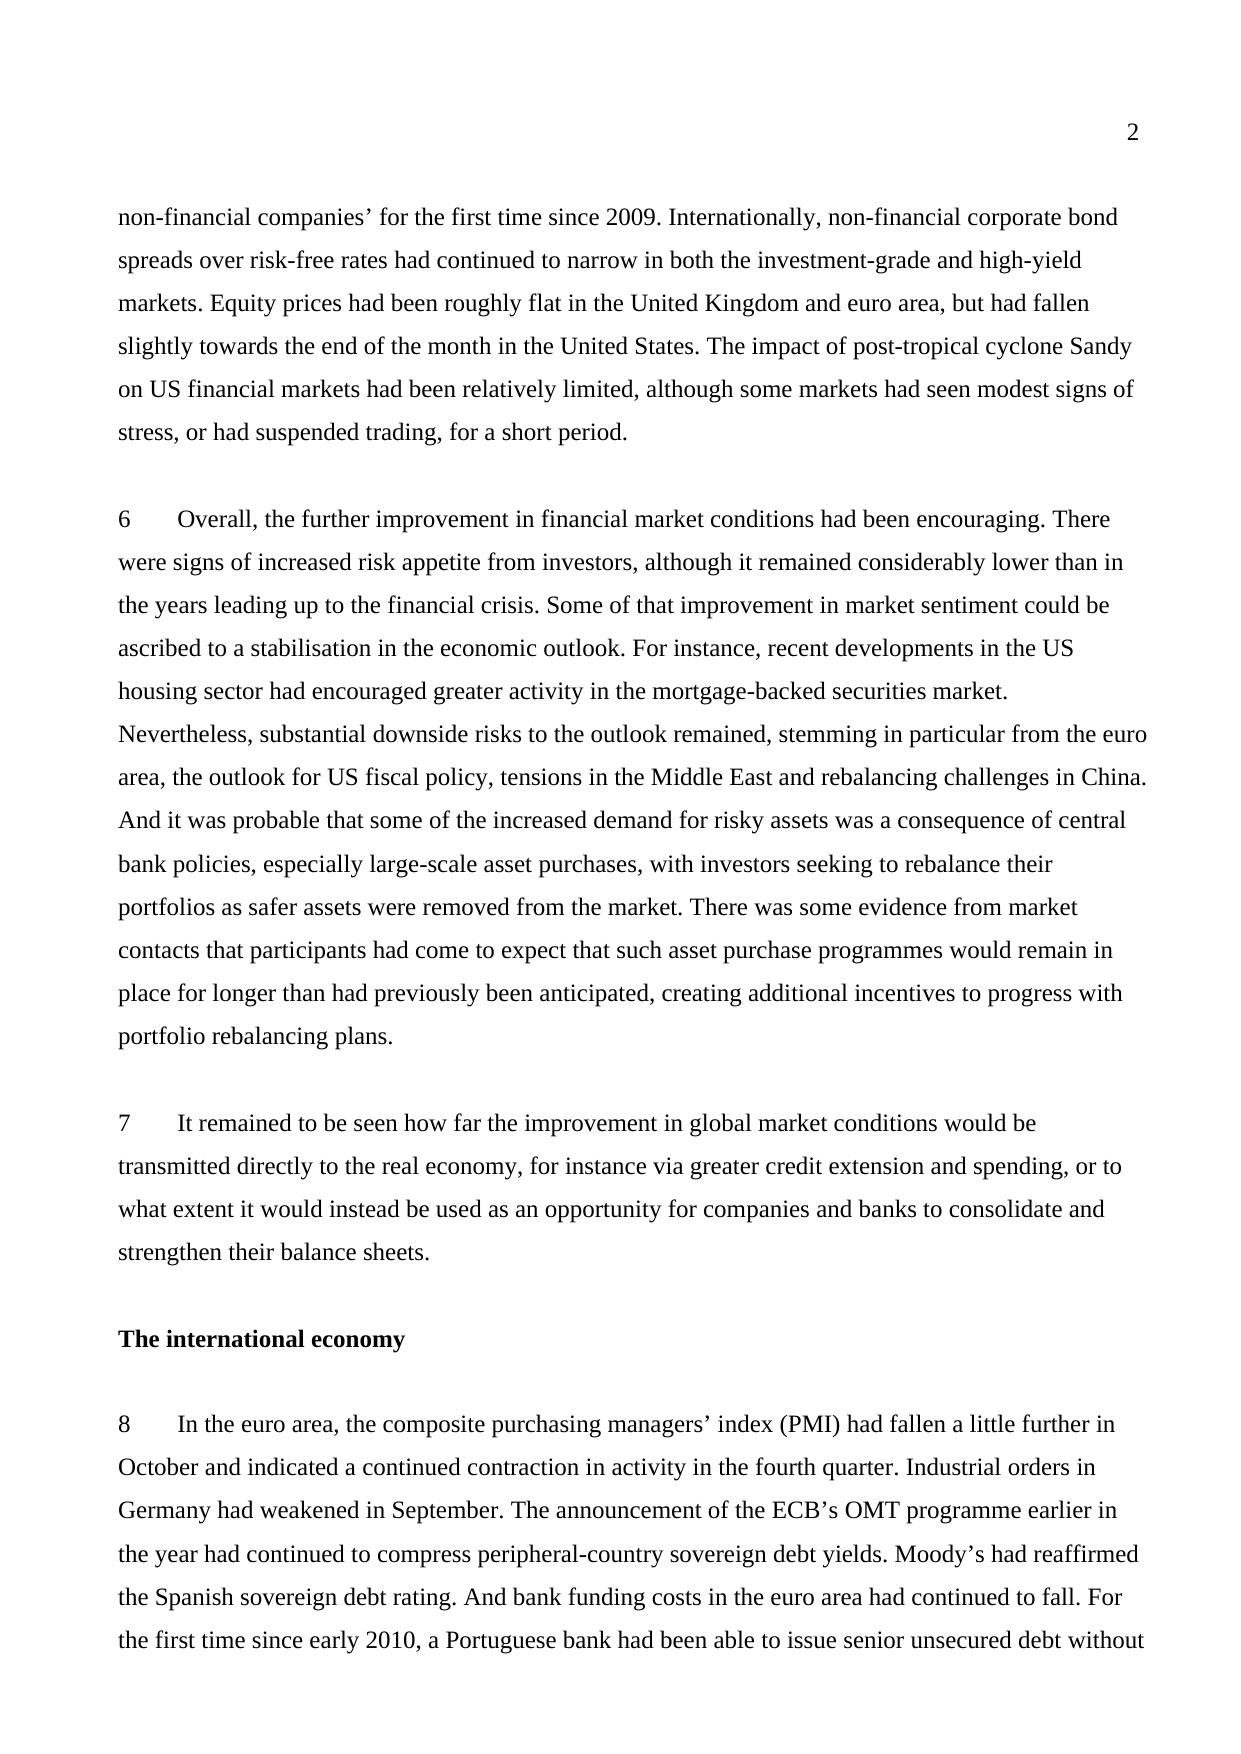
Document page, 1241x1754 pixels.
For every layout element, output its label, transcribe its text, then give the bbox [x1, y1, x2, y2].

subtitle The international economy [118, 1324, 1163, 1352]
list Overall, the further improvement in financial market conditions had been encouraging. There were signs of increased risk appetite from investors, although it remained considerably lower than in the years leading up to the financial crisis. Some of that improvement in market sentiment could be ascribed to a stabilisation in the economic outlook. For instance, recent developments in the US housing sector had encouraged greater activity in the mortgage-backed securities market. Nevertheless, substantial downside risks to the outlook remained, stemming in particular from the euro area, the outlook for US fiscal policy, tensions in the Middle East and rebalancing challenges in China. And it was probable that some of the increased demand for risky assets was a consequence of central bank policies, especially large-scale asset purchases, with investors seeking to rebalance their portfolios as safer assets were removed from the market. There was some evidence from market contacts that participants had come to expect that such asset purchase programmes would remain in place for longer than had previously been anticipated, creating additional incentives to progress with portfolio rebalancing plans. [118, 504, 1148, 1050]
list It remained to be seen how far the improvement in global market conditions would be transmitted directly to the real economy, for instance via greater credit extension and spending, or to what extent it would instead be used as an opportunity for companies and banks to consolidate and strengthen their balance sheets. [118, 1108, 1123, 1266]
text non-financial companies’ for the first time since 2009. Internationally, non-financial corporate bond spreads over risk-free rates had continued to narrow in both the investment-grade and high-yield markets. Equity prices had been roughly flat in the United Kingdom and euro area, but had fallen slightly towards the end of the month in the United States. The impact of post-tropical cyclone Sandy on US financial markets had been relatively limited, although some markets had seen modest signs of stress, or had suspended trading, for a short period. [118, 202, 1140, 446]
list In the euro area, the composite purchasing managers’ index (PMI) had fallen a little further in October and indicated a continued contraction in activity in the fourth quarter. Industrial orders in Germany had weakened in September. The announcement of the ECB’s OMT programme earlier in the year had continued to compress peripheral-country sovereign debt yields. Moody’s had reaffirmed the Spanish sovereign debt rating. And bank funding costs in the euro area had continued to fall. For the first time since early 2010, a Portuguese bank had been able to issue senior unsecured debt without [118, 1409, 1146, 1654]
